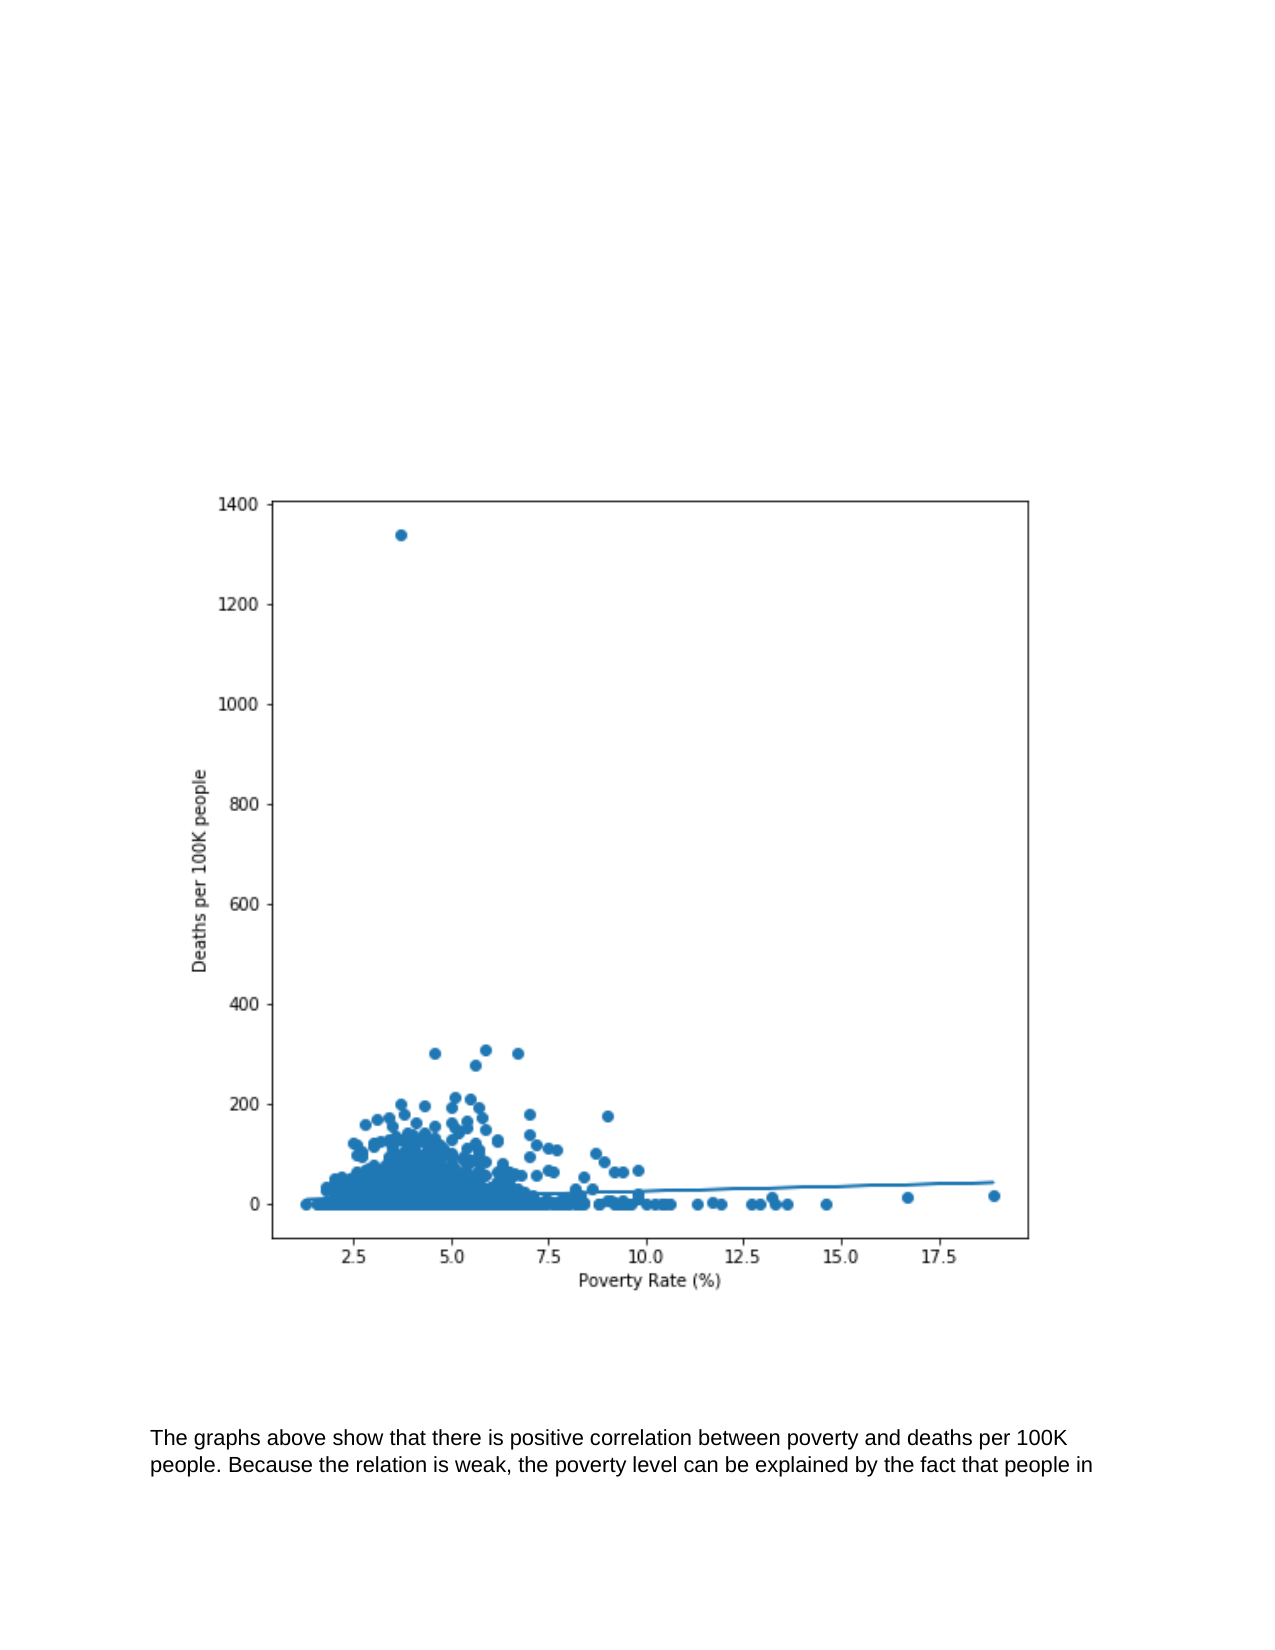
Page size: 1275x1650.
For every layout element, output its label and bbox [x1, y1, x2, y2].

picture [150, 384, 1125, 1360]
text [150, 1425, 1125, 1477]
